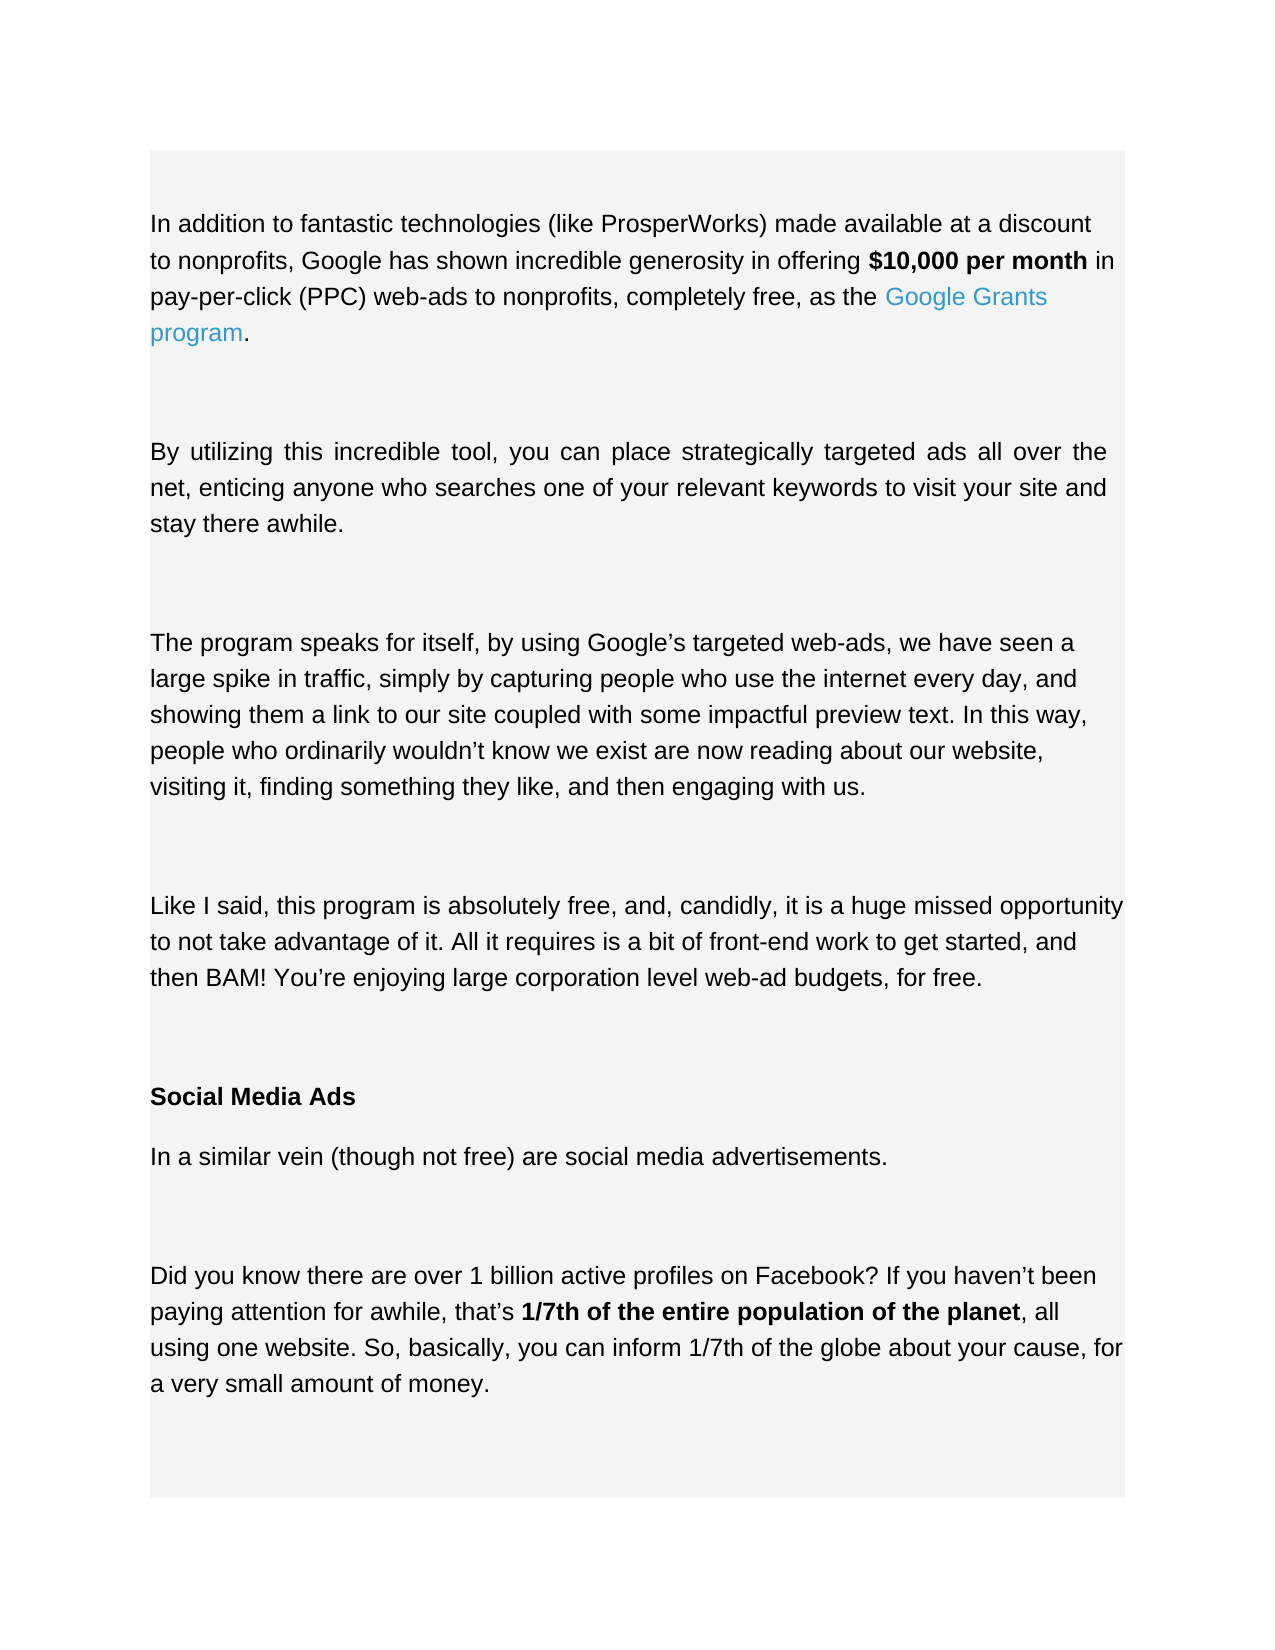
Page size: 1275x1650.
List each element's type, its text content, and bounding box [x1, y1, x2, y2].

text By utilizing this incredible tool, you can place strategically targeted ads all over the net, enticing anyone who searches one of your relevant keywords to visit your site and stay there awhile. [150, 437, 1108, 538]
text In a similar vein (though not free) are social media advertisements. [150, 1142, 1162, 1170]
text Did you know there are over 1 billion active profiles on Facebook? If you haven’t been paying attention for awhile, that’s 1/7th of the entire population of the planet, all using one website. So, basically, you can inform 1/7th of the globe about your cause, for a very small amount of money. [150, 1261, 1125, 1398]
subtitle Social Media Ads [150, 1082, 1162, 1111]
text Like I said, this program is absolutely free, and, candidly, it is a huge missed opportunity to not take advantage of it. All it requires is a bit of front-end work to get started, and then BAM! You’re enjoying large corporation level web-ad budgets, for free. [150, 891, 1123, 992]
text In addition to fantastic technologies (like ProsperWorks) made available at a discount to nonprofits, Google has shown incredible generosity in offering $10,000 per month in pay-per-click (PPC) web-ads to nonprofits, completely free, as the Google Grants program. [150, 209, 1118, 347]
text The program speaks for itself, by using Google’s targeted web-ads, we have seen a large spike in traffic, simply by capturing people who use the internet every day, and showing them a link to our site coupled with some impactful preview text. In this way, people who ordinarily wouldn’t know we exist are now reading about our website, visiting it, finding something they like, and then engaging with us. [150, 628, 1117, 801]
